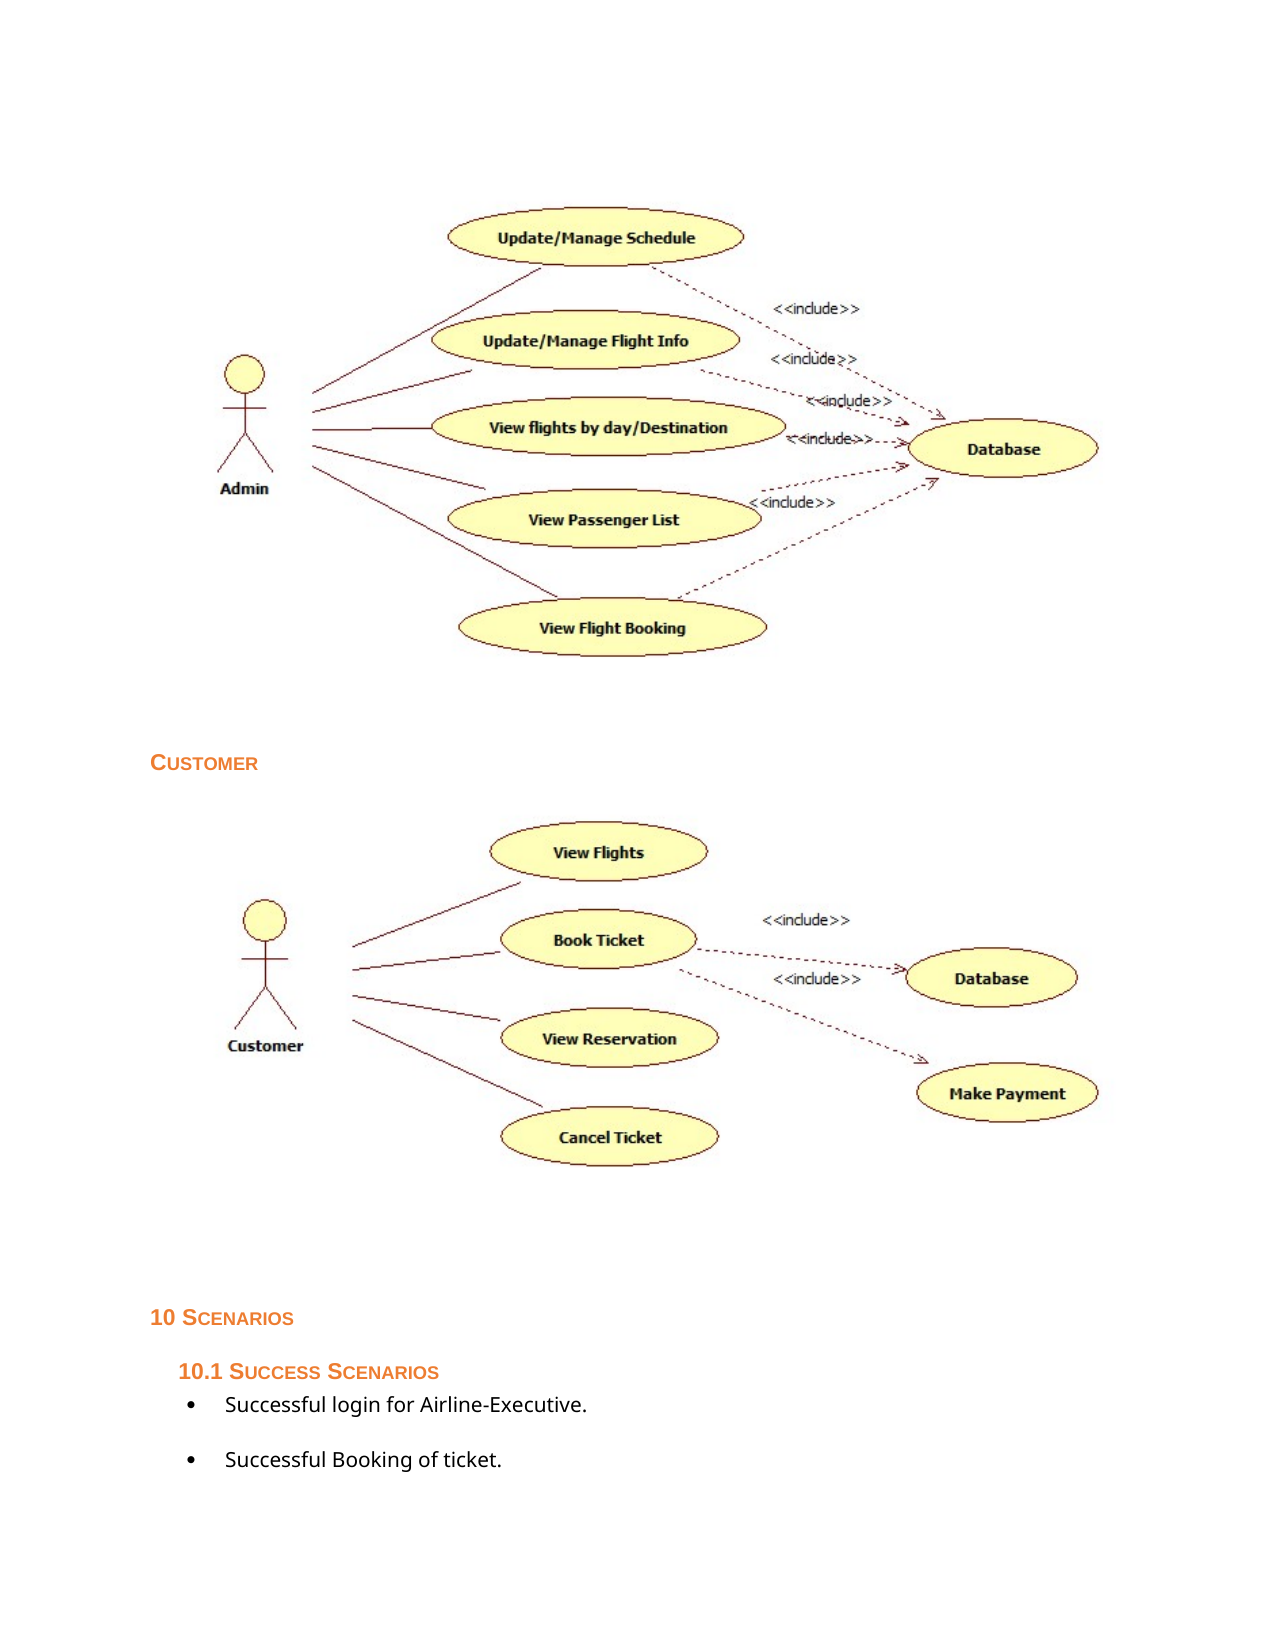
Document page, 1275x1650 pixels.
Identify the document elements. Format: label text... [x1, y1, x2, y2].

subtitle 10 Scenarios [150, 1304, 1125, 1331]
picture [150, 794, 1125, 1194]
subtitle 10.1 Success Scenarios [178, 1358, 1125, 1384]
list Successful Booking of ticket. [187, 1445, 1125, 1474]
picture [150, 180, 1125, 684]
text Customer [150, 749, 1125, 776]
list Successful login for Airline-Executive. [187, 1390, 1125, 1419]
